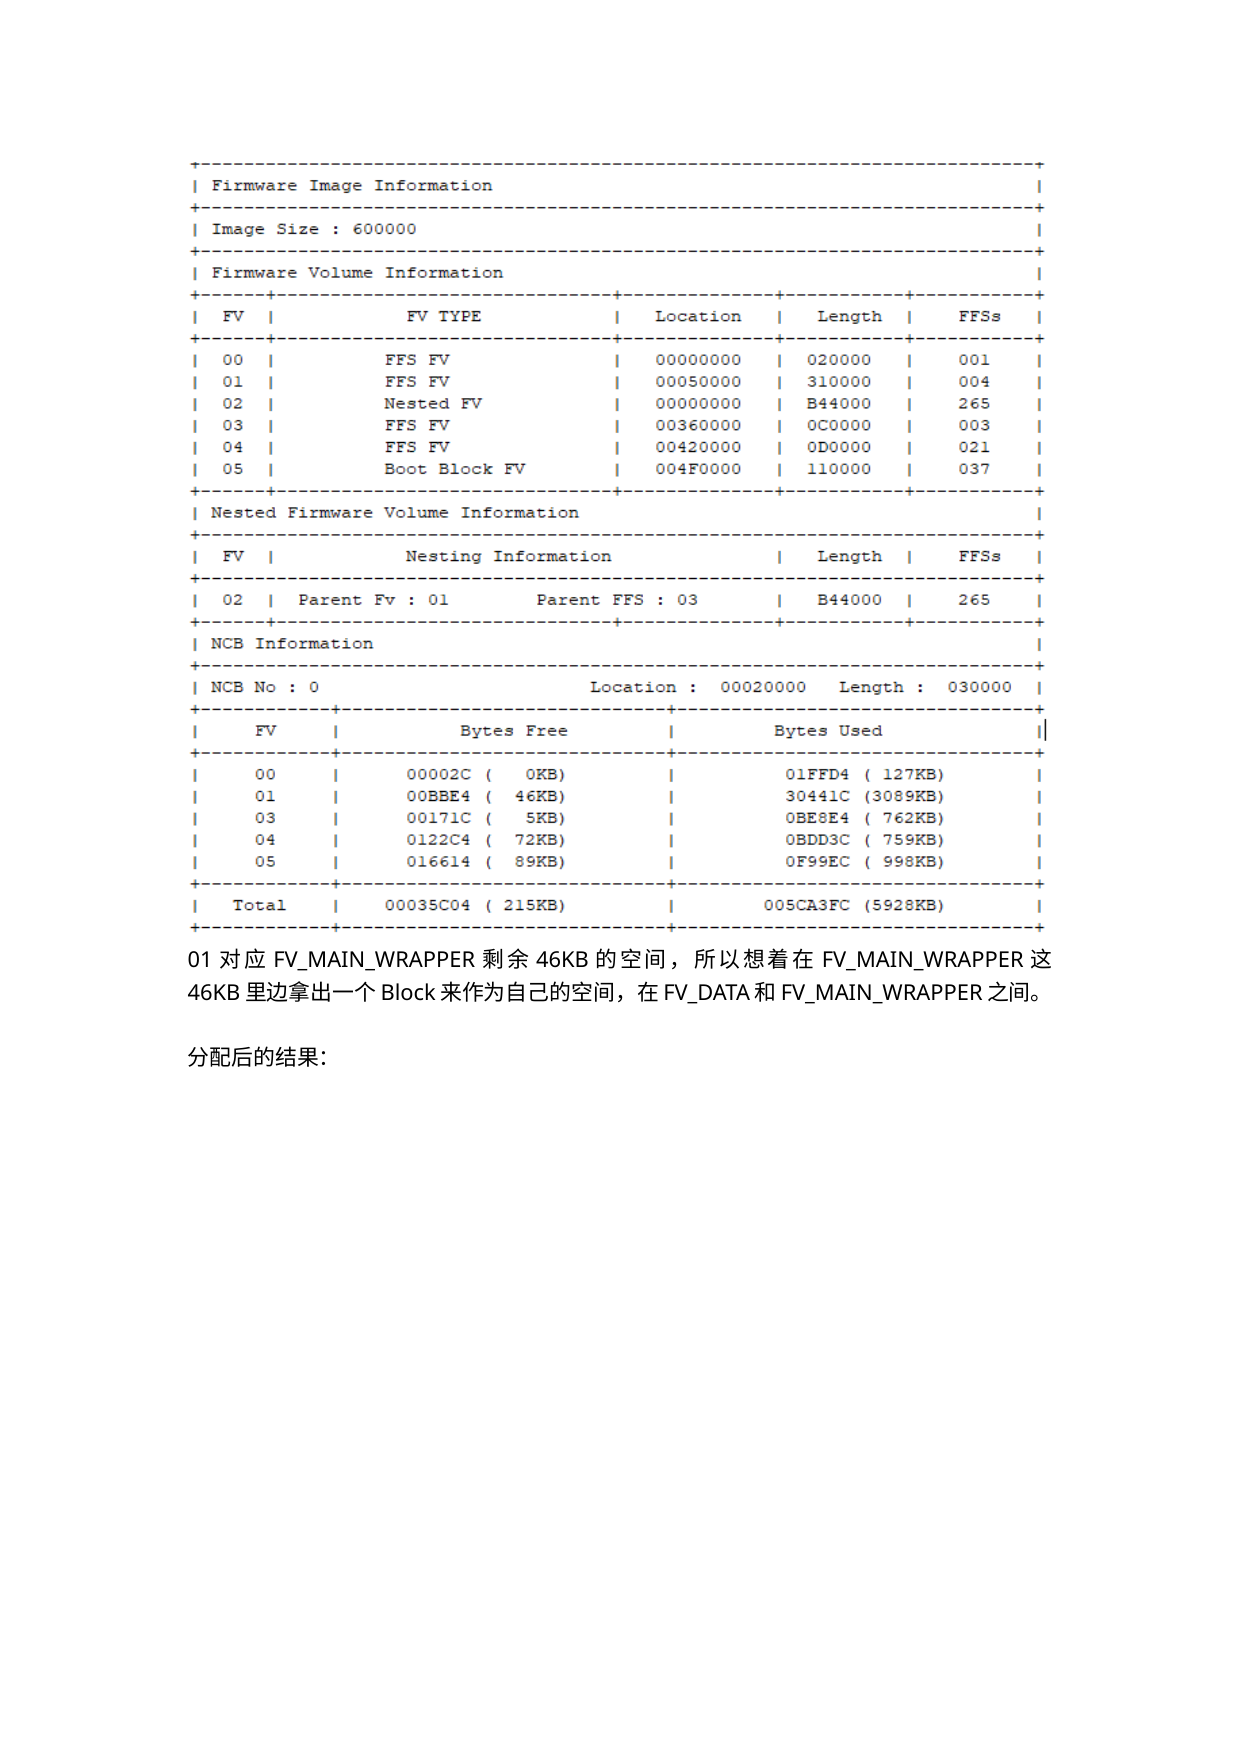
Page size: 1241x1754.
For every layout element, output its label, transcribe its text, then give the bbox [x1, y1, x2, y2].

text 分配后的结果： [187, 1039, 1053, 1072]
picture [187, 162, 1053, 936]
text 01对应FV_MAIN_WRAPPER剩余46KB的空间，所以想着在FV_MAIN_WRAPPER这46KB里边拿出一个Block来作为自己的空间，在FV_DATA和FV_MAIN_WRAPPER之间。 [187, 942, 1053, 1007]
